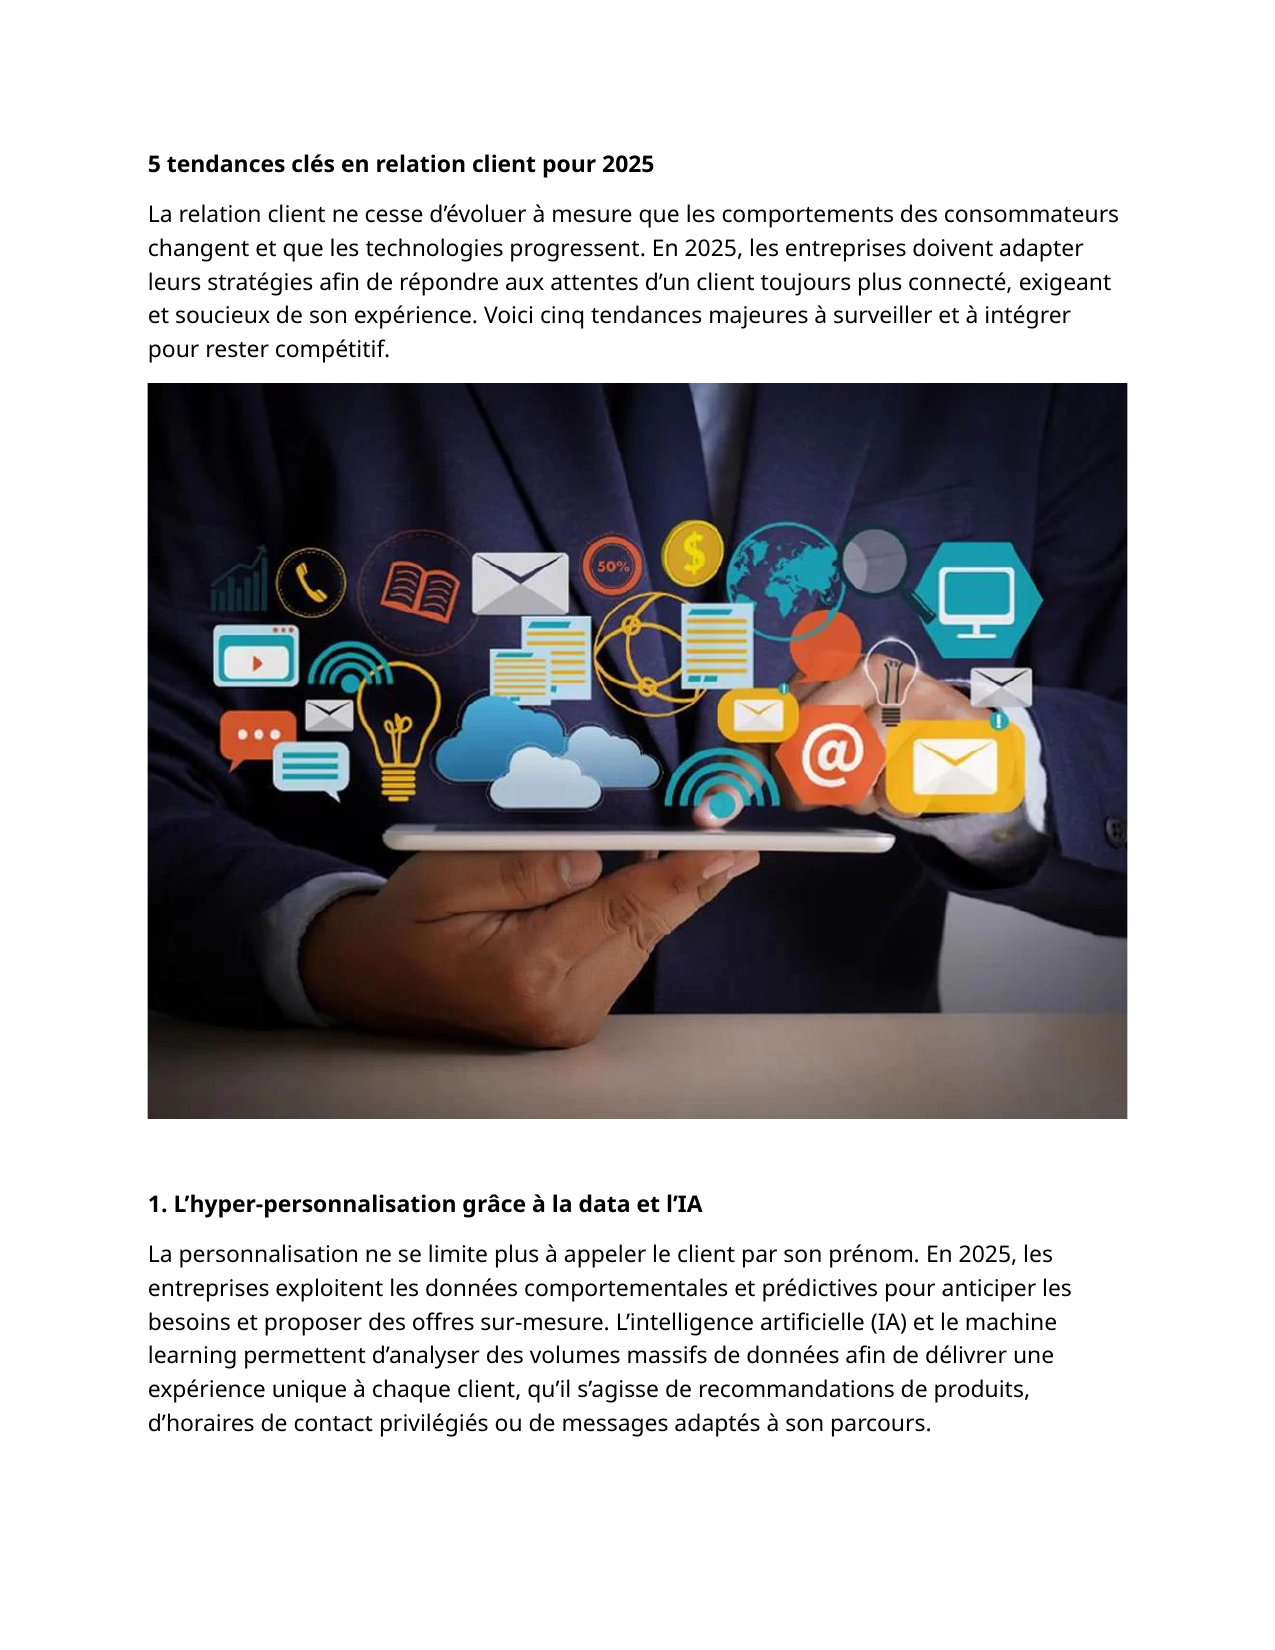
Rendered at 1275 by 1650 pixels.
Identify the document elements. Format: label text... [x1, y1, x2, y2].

text La relation client ne cesse d’évoluer à mesure que les comportements des consommateurs changent et que les technologies progressent. En 2025, les entreprises doivent adapter leurs stratégies afin de répondre aux attentes d’un client toujours plus connecté, exigeant et soucieux de son expérience. Voici cinq tendances majeures à surveiller et à intégrer pour rester compétitif. [148, 198, 1127, 364]
picture [147, 383, 1128, 1119]
text 1. L’hyper-personnalisation grâce à la data et l’IA [148, 1188, 1127, 1219]
text 5 tendances clés en relation client pour 2025 [148, 148, 1127, 179]
text La personnalisation ne se limite plus à appeler le client par son prénom. En 2025, les entreprises exploitent les données comportementales et prédictives pour anticiper les besoins et proposer des offres sur-mesure. L’intelligence artificielle (IA) et le machine learning permettent d’analyser des volumes massifs de données afin de délivrer une expérience unique à chaque client, qu’il s’agisse de recommandations de produits, d’horaires de contact privilégiés ou de messages adaptés à son parcours. [148, 1238, 1127, 1438]
